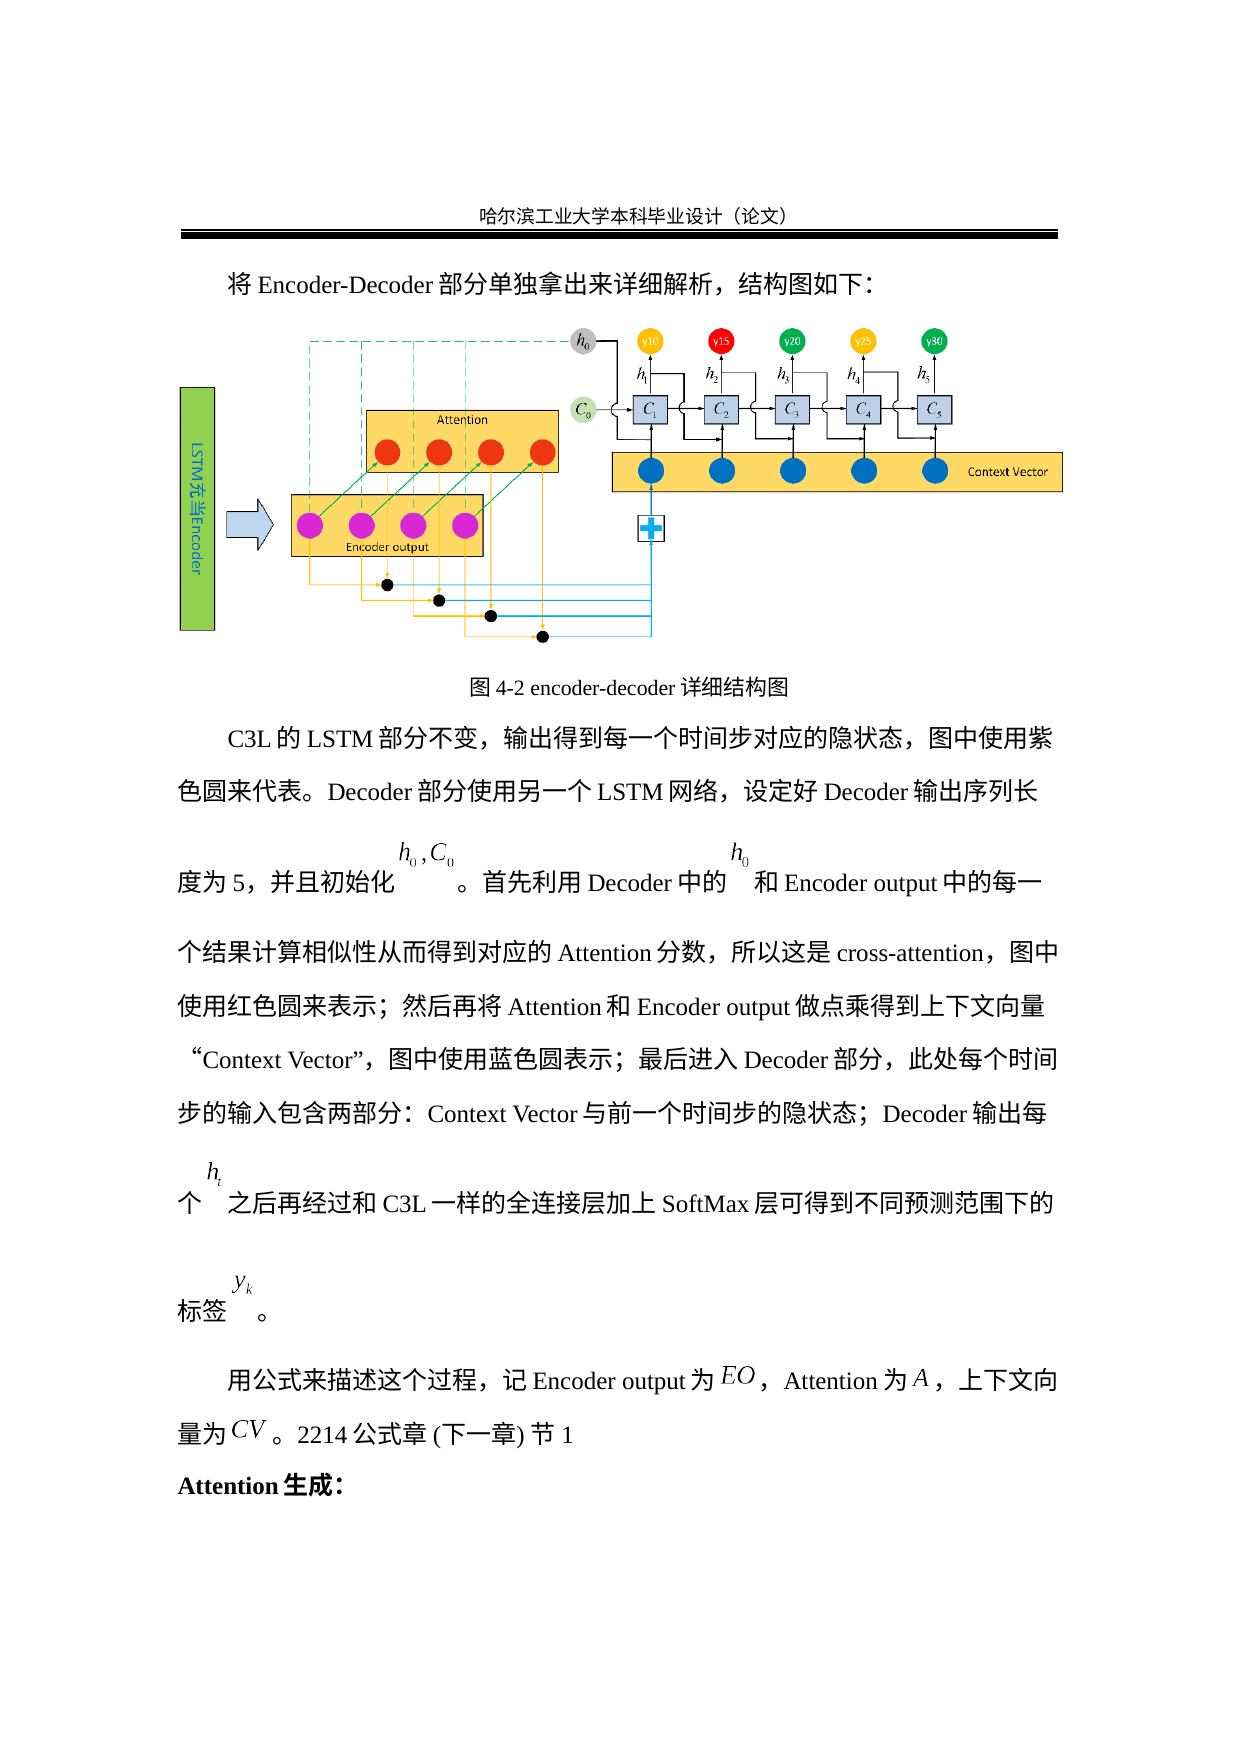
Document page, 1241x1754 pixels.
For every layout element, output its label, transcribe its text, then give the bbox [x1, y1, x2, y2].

text 图4-2 encoder-decoder详细结构图 [177, 664, 1063, 707]
text 将Encoder-Decoder部分单独拿出来详细解析，结构图如下： [177, 261, 1063, 304]
text 用公式来描述这个过程，记Encoder output为，Attention为，上下文向量为。 [177, 1357, 1063, 1453]
text Attention生成： [177, 1462, 1063, 1505]
picture [177, 327, 1063, 643]
text C3L的LSTM部分不变，输出得到每一个时间步对应的隐状态，图中使用紫色圆来代表。Decoder部分使用另一个LSTM网络，设定好Decoder输出序列长度为5，并且初始化。首先利用Decoder中的和Encoder output中的每一个结果计算相似性从而得到对应的Attention分数，所以这是cross-attention，图中使用红色圆来表示；然后再将Attention和Encoder output做点乘得到上下文向量“Context Vector”，图中使用蓝色圆表示；最后进入Decoder部分，此处每个时间步的输入包含两部分：Context Vector与前一个时间步的隐状态；Decoder输出每个之后再经过和C3L一样的全连接层加上SoftMax层可得到不同预测范围下的标签。 [177, 715, 1063, 1348]
